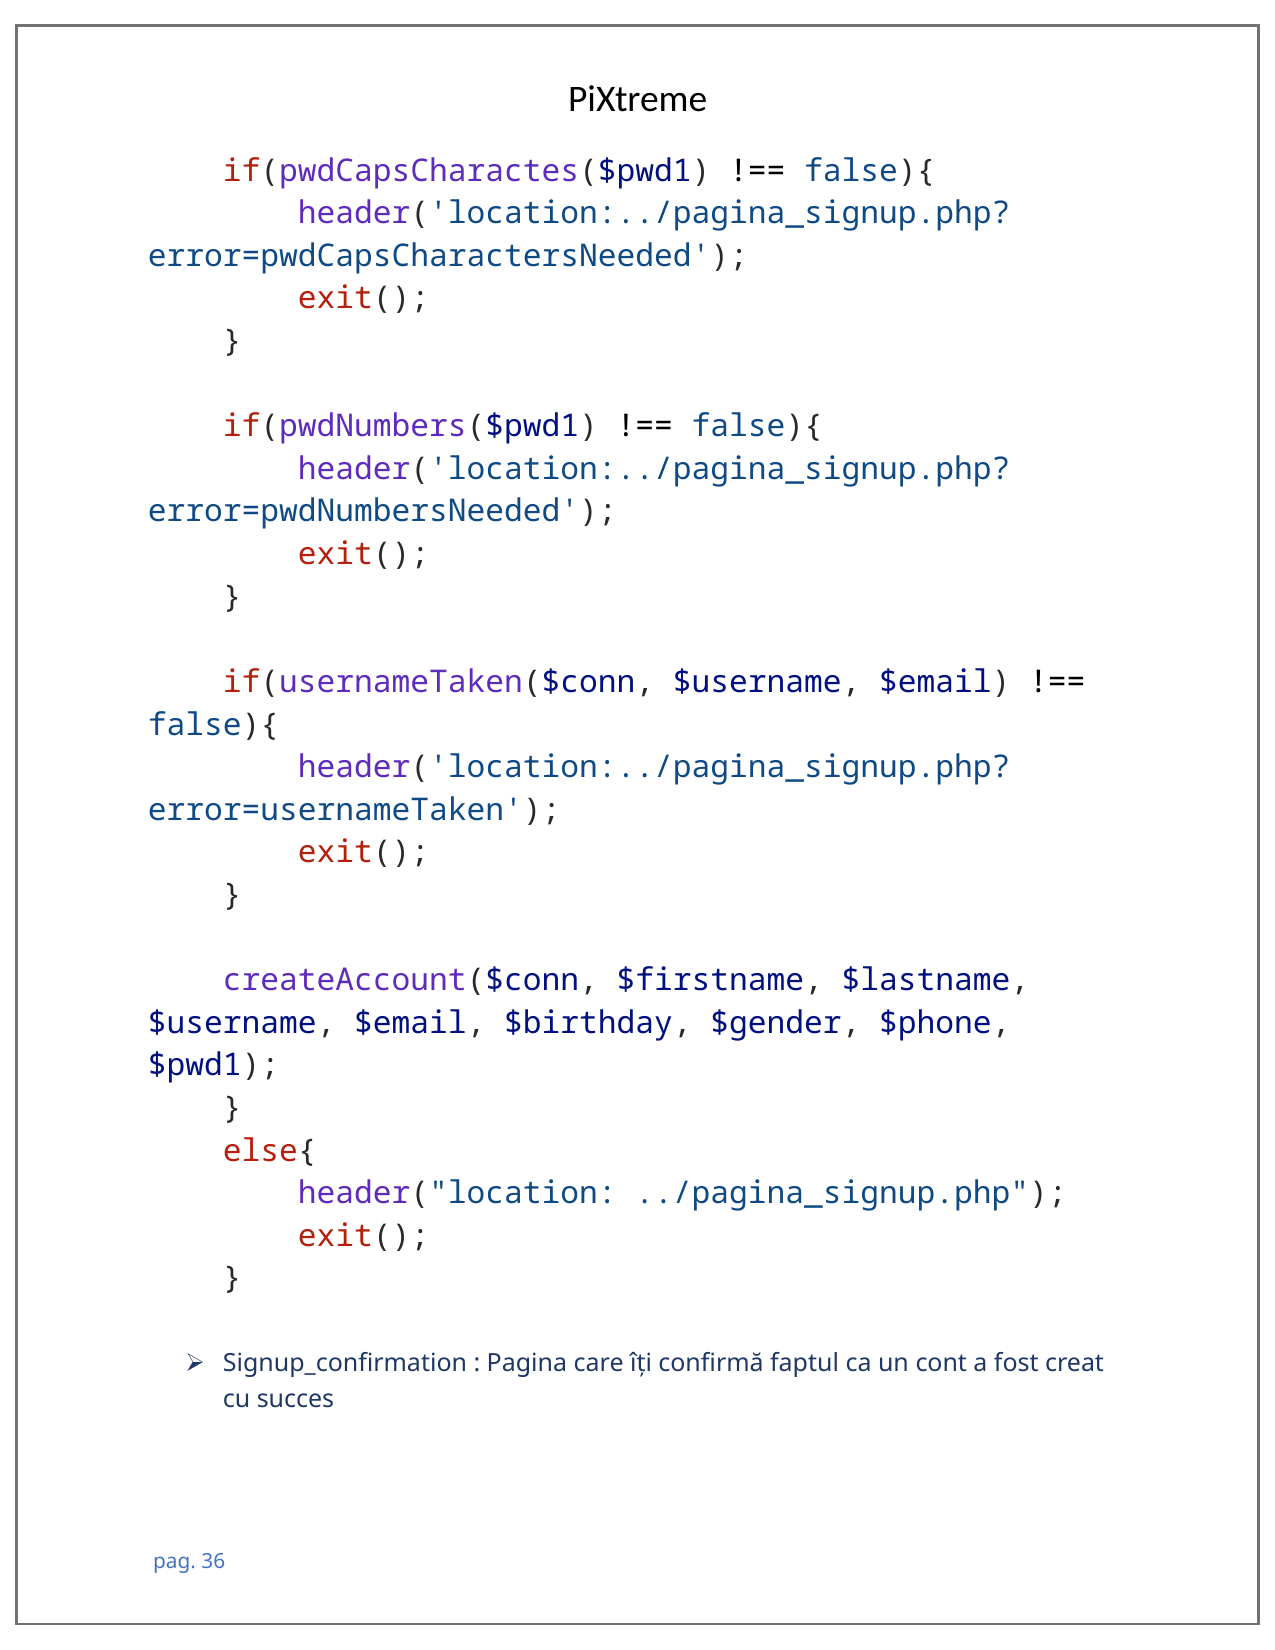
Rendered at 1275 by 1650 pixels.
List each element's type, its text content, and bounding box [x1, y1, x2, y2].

text } [148, 872, 1127, 914]
text header('location:../pagina_signup.php?error=pwdNumbersNeeded'); [148, 446, 1127, 531]
subtitle Signup_confirmation : Pagina care îți confirmă faptul ca un cont a fost creat cu succes [185, 1344, 1127, 1415]
text } [148, 1255, 1127, 1298]
text header('location:../pagina_signup.php?error=usernameTaken'); [148, 744, 1127, 829]
text } [148, 1085, 1127, 1127]
text exit(); [148, 829, 1127, 872]
text header('location:../pagina_signup.php?error=pwdCapsCharactersNeeded'); [148, 190, 1127, 275]
text header("location: ../pagina_signup.php"); [148, 1170, 1127, 1213]
text exit(); [148, 1213, 1127, 1255]
text exit(); [148, 531, 1127, 574]
text if(usernameTaken($conn, $username, $email) !== false){ [148, 659, 1127, 744]
text createAccount($conn, $firstname, $lastname, $username, $email, $birthday, $gender, $phone, $pwd1); [148, 957, 1127, 1085]
text if(pwdCapsCharactes($pwd1) !== false){ [148, 148, 1127, 190]
text } [148, 318, 1127, 361]
text if(pwdNumbers($pwd1) !== false){ [148, 403, 1127, 446]
text else{ [148, 1127, 1127, 1170]
text } [148, 574, 1127, 616]
text exit(); [148, 275, 1127, 318]
